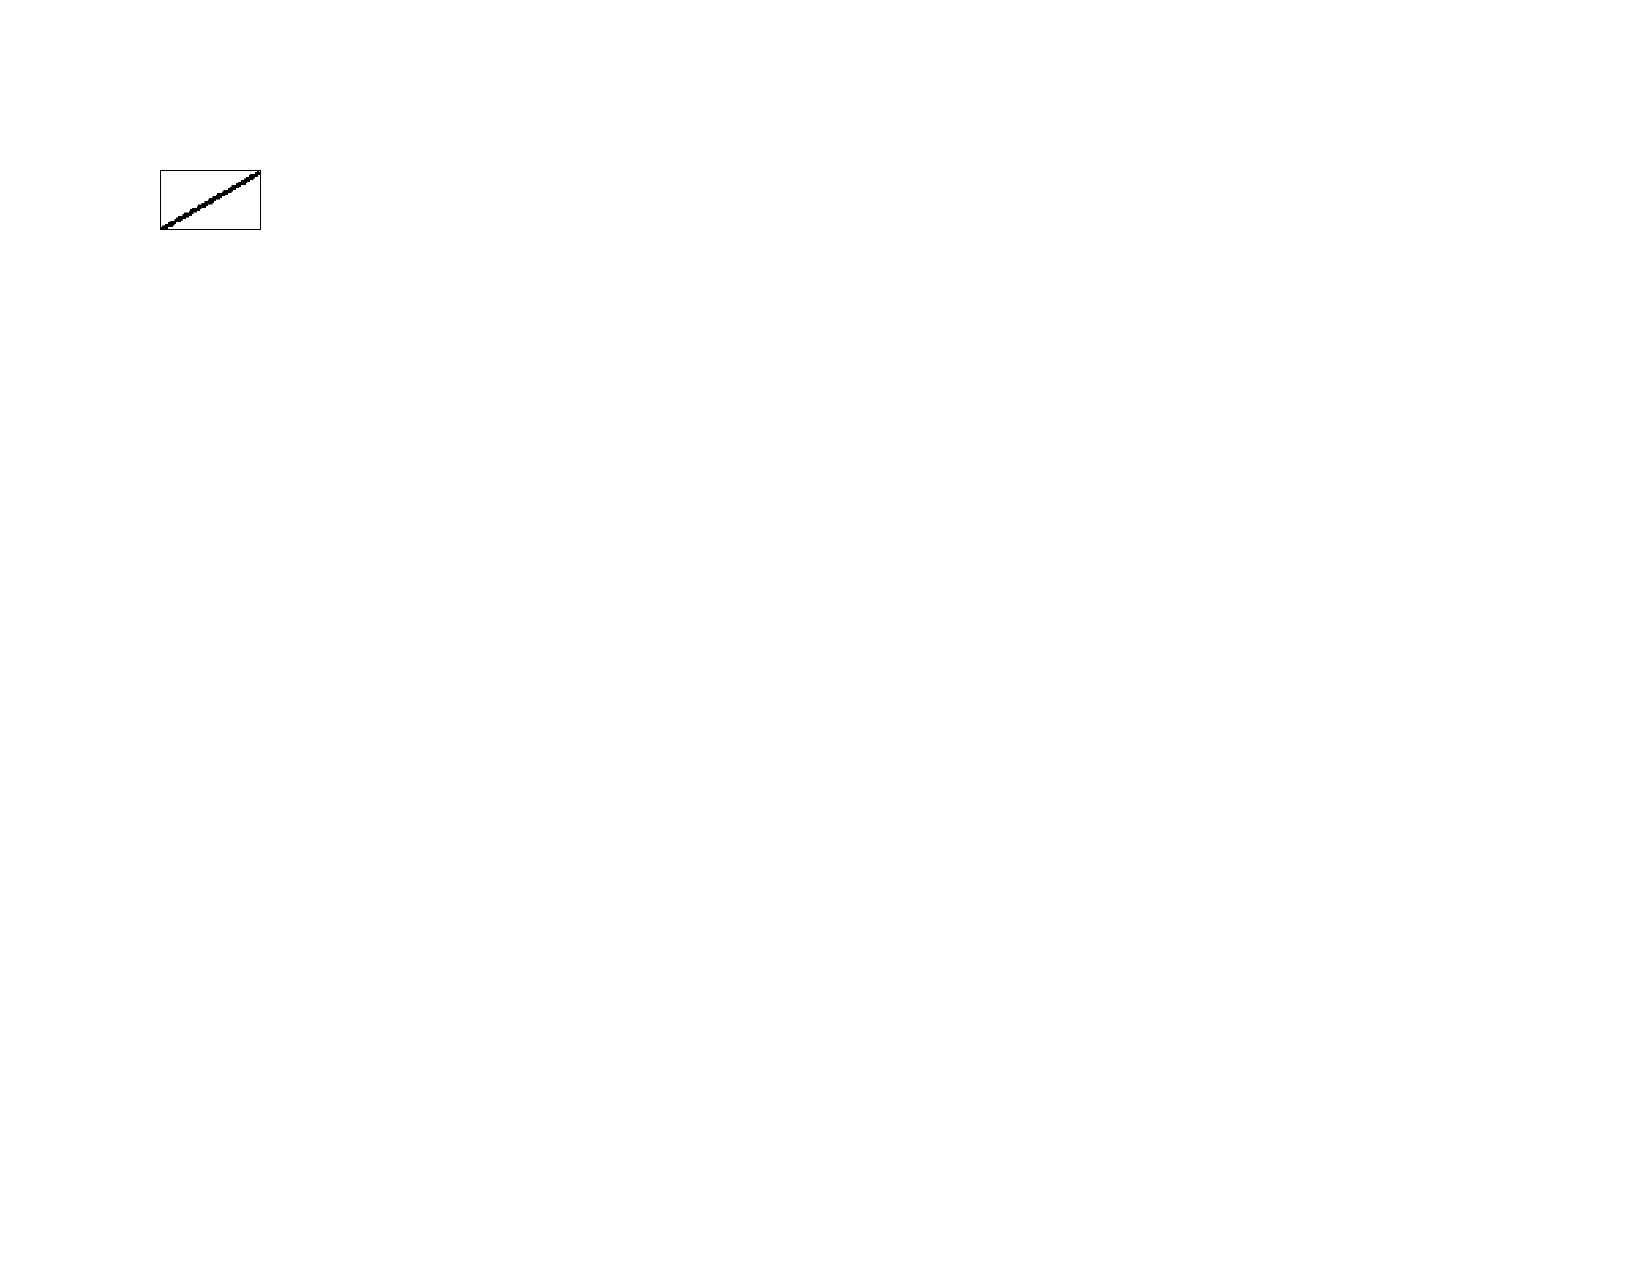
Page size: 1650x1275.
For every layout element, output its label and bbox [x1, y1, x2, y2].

picture [161, 171, 260, 229]
